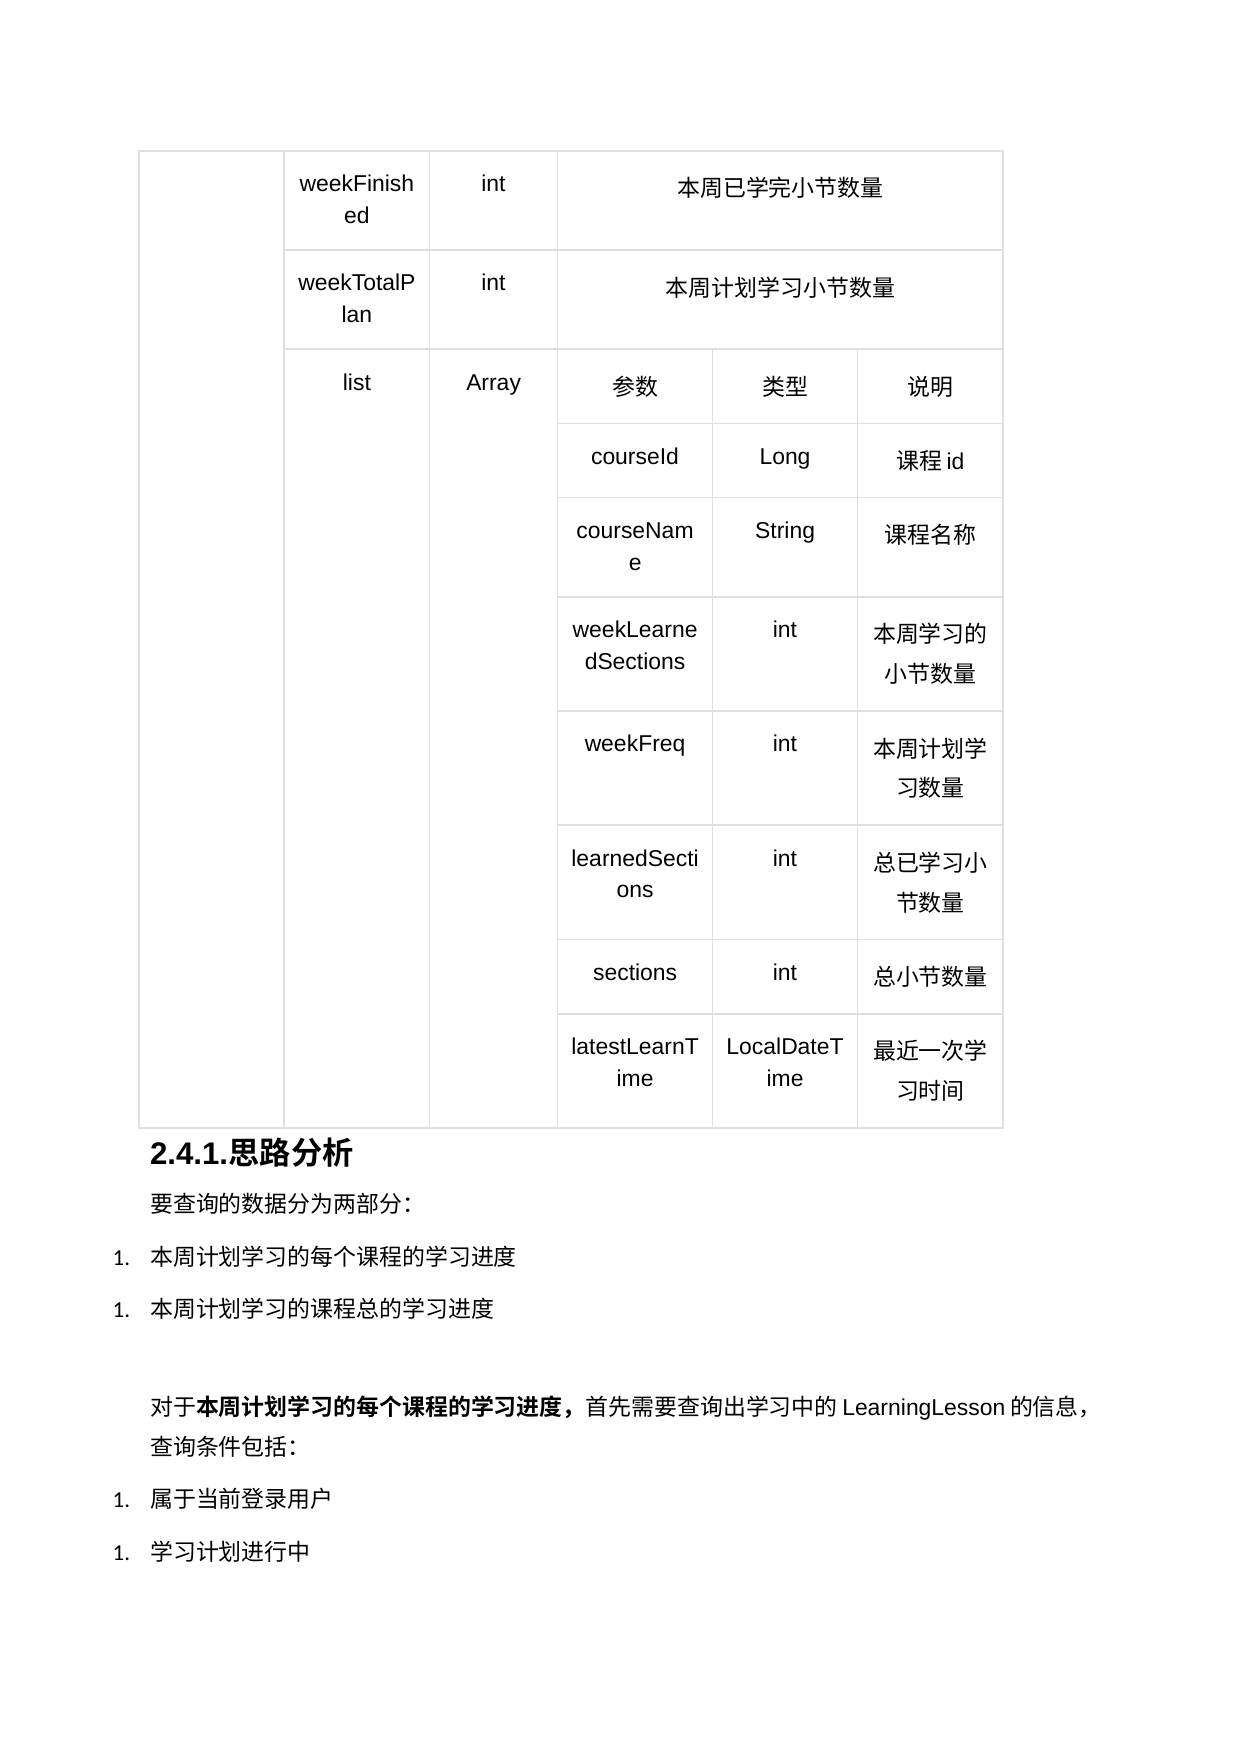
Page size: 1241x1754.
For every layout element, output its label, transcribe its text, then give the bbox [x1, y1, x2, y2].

table_cell 本周学习的小节数量 [858, 598, 1002, 710]
table_cell String [713, 498, 857, 596]
text 要查询的数据分为两部分： [150, 1186, 1090, 1219]
table_cell 说明 [858, 350, 1002, 422]
table_cell 本周计划学习数量 [858, 712, 1002, 824]
table_cell learnedSections [558, 826, 712, 938]
table_cell int [713, 940, 857, 1013]
table_cell courseName [558, 498, 712, 596]
table_cell latestLearnTime [558, 1015, 712, 1127]
table_cell sections [558, 940, 712, 1013]
table_cell 参数 [558, 350, 712, 422]
table_cell 总已学习小节数量 [858, 826, 1002, 938]
table_cell LocalDateTime [713, 1015, 857, 1127]
table_cell list [285, 350, 429, 1127]
table_cell int [430, 152, 557, 249]
table_cell int [430, 251, 557, 348]
table_cell int [713, 712, 857, 824]
list 学习计划进行中 [112, 1533, 1090, 1567]
table_cell Array [430, 350, 557, 1127]
table_cell 总小节数量 [858, 940, 1002, 1013]
text 对于本周计划学习的每个课程的学习进度，首先需要查询出学习中的LearningLesson的信息，查询条件包括： [150, 1389, 1090, 1462]
table_cell weekFinished [285, 152, 429, 249]
table_cell 本周已学完小节数量 [558, 152, 1002, 249]
table_cell 课程id [858, 424, 1002, 497]
table_cell 本周计划学习小节数量 [558, 251, 1002, 348]
table_cell Long [713, 424, 857, 497]
list 本周计划学习的每个课程的学习进度 [112, 1238, 1090, 1272]
table_cell 最近一次学习时间 [858, 1015, 1002, 1127]
table_cell courseId [558, 424, 712, 497]
table_cell 课程名称 [858, 498, 1002, 596]
list 属于当前登录用户 [112, 1481, 1090, 1514]
table_cell int [713, 598, 857, 710]
table_cell weekLearnedSections [558, 598, 712, 710]
table_cell weekFreq [558, 712, 712, 824]
list 本周计划学习的课程总的学习进度 [112, 1291, 1090, 1324]
table_cell 类型 [713, 350, 857, 422]
table_cell weekTotalPlan [285, 251, 429, 348]
table_cell int [713, 826, 857, 938]
